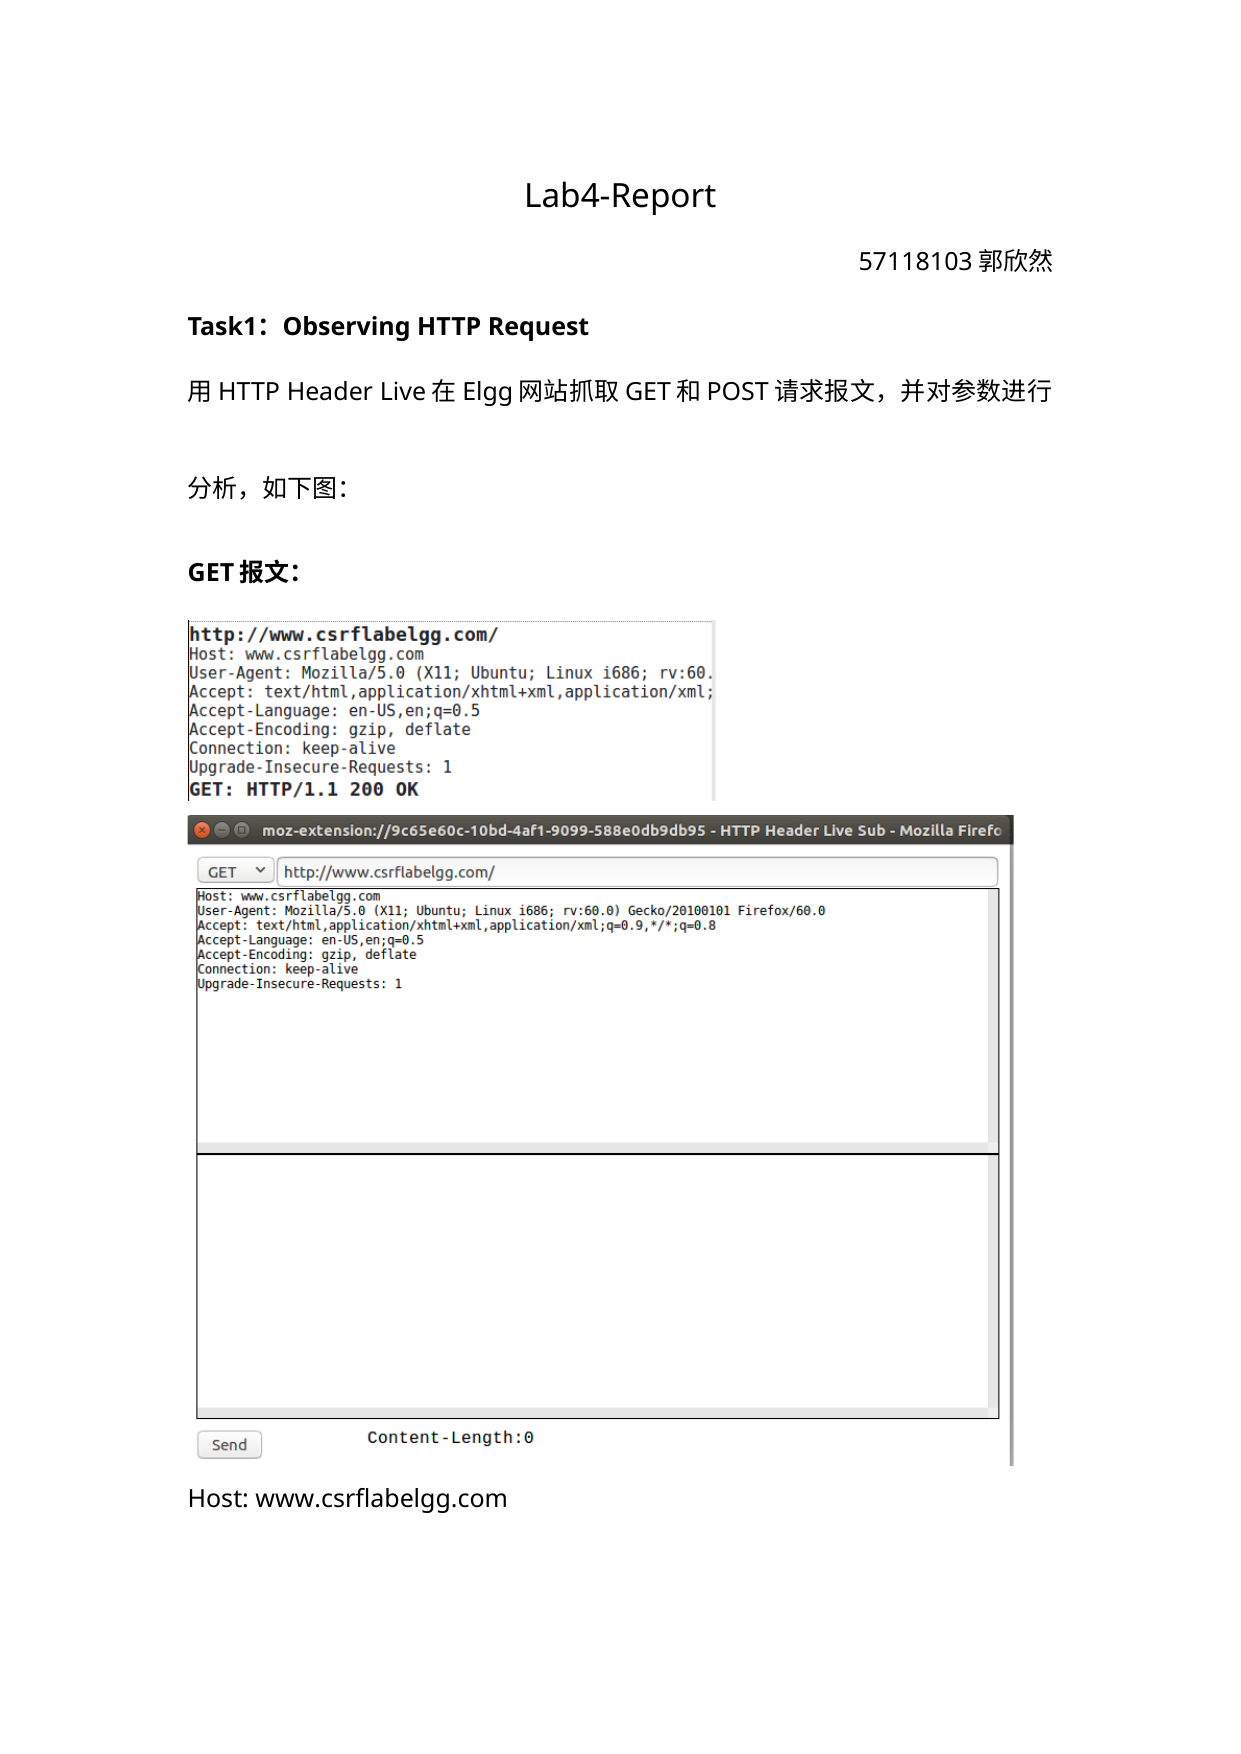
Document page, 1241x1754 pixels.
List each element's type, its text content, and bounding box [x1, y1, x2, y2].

text 57118103郭欣然 [187, 227, 1053, 292]
picture [187, 815, 1014, 1466]
text GET报文： [187, 538, 1053, 603]
text Task1：Observing HTTP Request [187, 292, 1053, 357]
picture [187, 620, 716, 801]
text ﻿Host: www.csrflabelgg.com [187, 1466, 1053, 1531]
text 用HTTP Header Live在Elgg网站抓取GET和POST请求报文，并对参数进行分析，如下图： [187, 357, 1053, 519]
text Lab4-Report [187, 162, 1053, 227]
